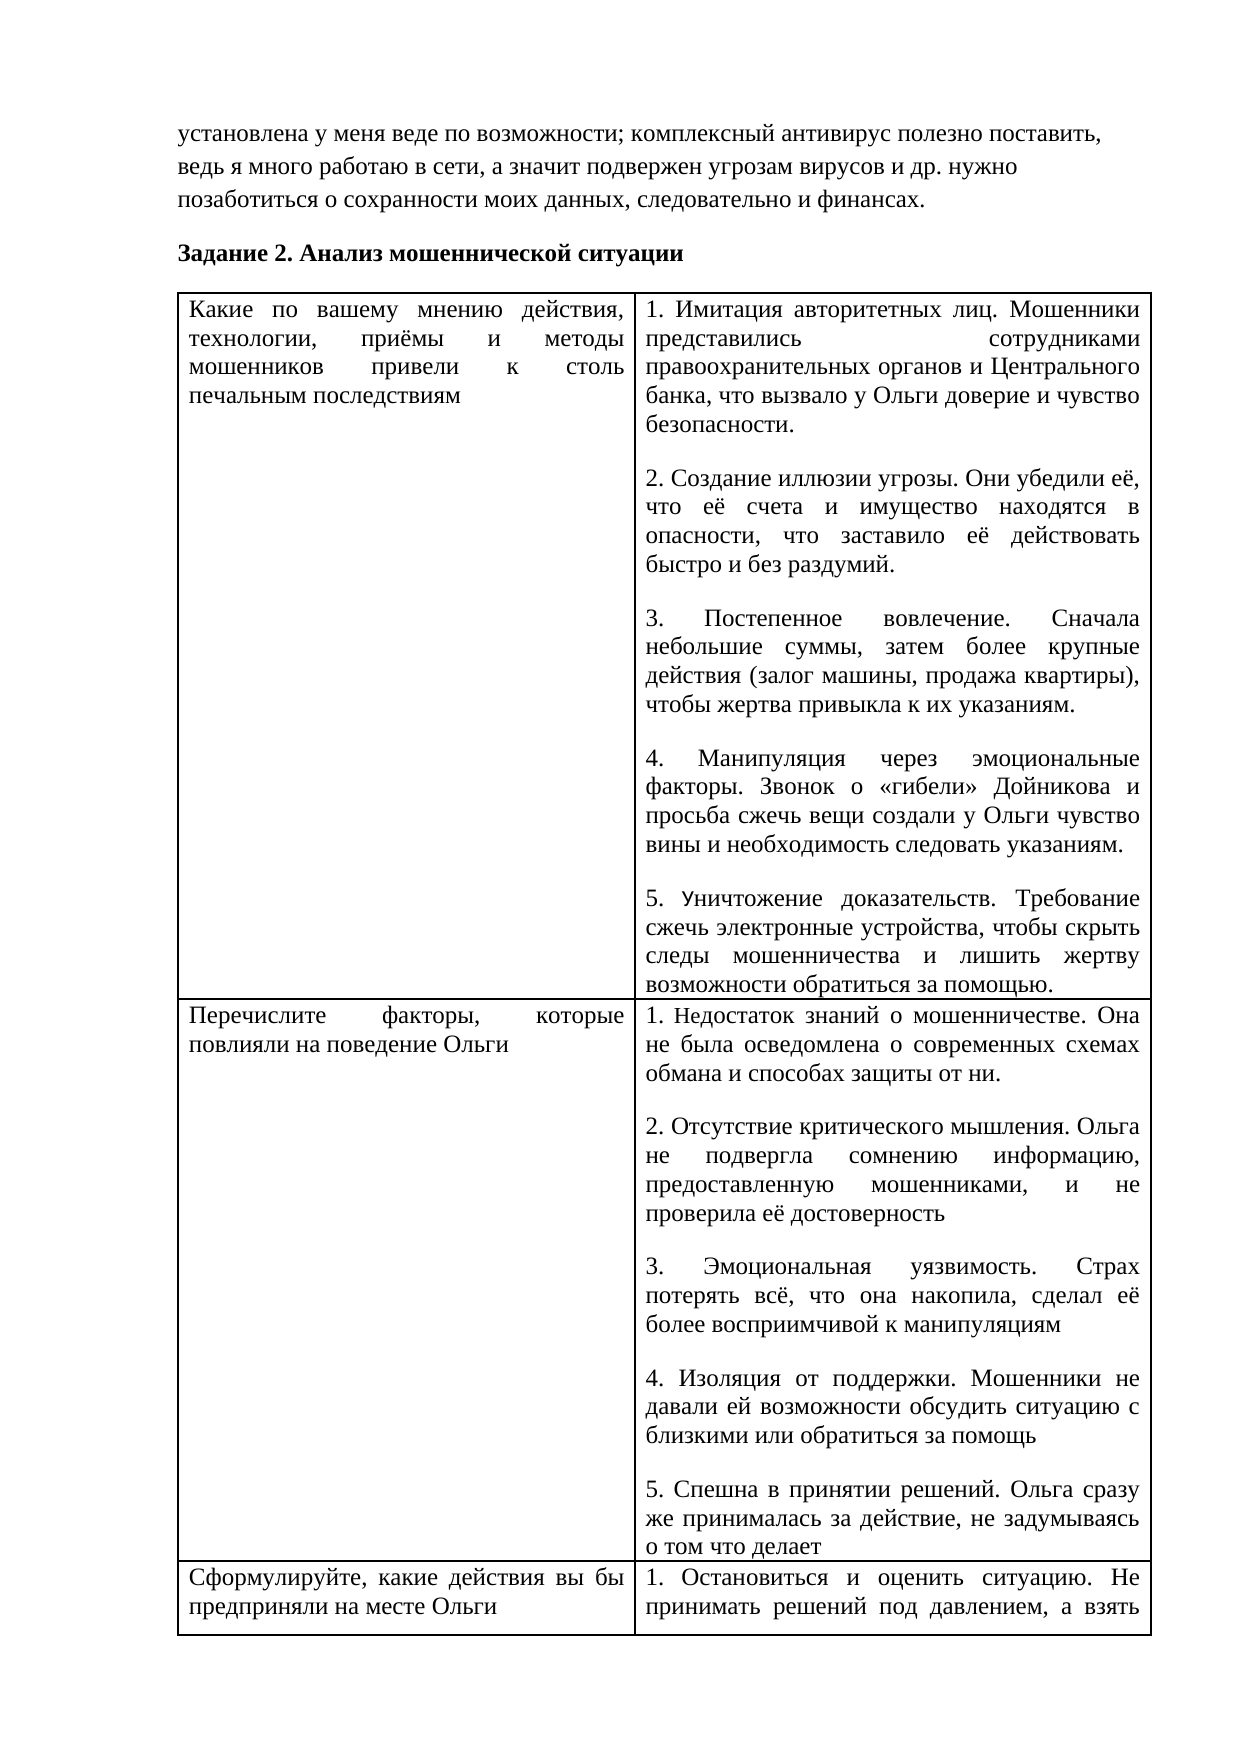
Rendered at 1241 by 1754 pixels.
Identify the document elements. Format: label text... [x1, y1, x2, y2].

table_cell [636, 1562, 1150, 1634]
table_header 1. Имитация авторитетных лиц. Мошенники представились сотрудниками правоохранительных органов и Центрального банка, что вызвало у Ольги доверие и чувство безопасности. 2. Создание иллюзии угрозы. Они убедили её, что её счета и имущество находятся в опасности, что заставило её действовать быстро и без раздумий. 3. Постепенное вовлечение. Сначала небольшие суммы, затем более крупные действия (залог машины, продажа квартиры), чтобы жертва привыкла к их указаниям. 4. Манипуляция через эмоциональные факторы. Звонок о «гибели» Дойникова и просьба сжечь вещи создали у Ольги чувство вины и необходимость следовать указаниям. 5. Уничтожение доказательств. Требование сжечь электронные устройства, чтобы скрыть следы мошенничества и лишить жертву возможности обратиться за помощью. [636, 294, 1150, 998]
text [177, 118, 1152, 213]
table_header Какие по вашему мнению действия, технологии, приёмы и методы мошенников привели к столь печальным последствиям [179, 294, 634, 998]
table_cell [179, 1562, 634, 1634]
table_cell Перечислите факторы, которые повлияли на поведение Ольги [179, 1000, 634, 1560]
table_cell 1. Недостаток знаний о мошенничестве. Она не была осведомлена о современных схемах обмана и способах защиты от ни. 2. Отсутствие критического мышления. Ольга не подвергла сомнению информацию, предоставленную мошенниками, и не проверила её достоверность 3. Эмоциональная уязвимость. Страх потерять всё, что она накопила, сделал её более восприимчивой к манипуляциям 4. Изоляция от поддержки. Мошенники не давали ей возможности обсудить ситуацию с близкими или обратиться за помощь 5. Спешна в принятии решений. Ольга сразу же принималась за действие, не задумываясь о том что делает [636, 1000, 1150, 1560]
text Задание 2. Анализ мошеннической ситуации [177, 238, 1152, 267]
